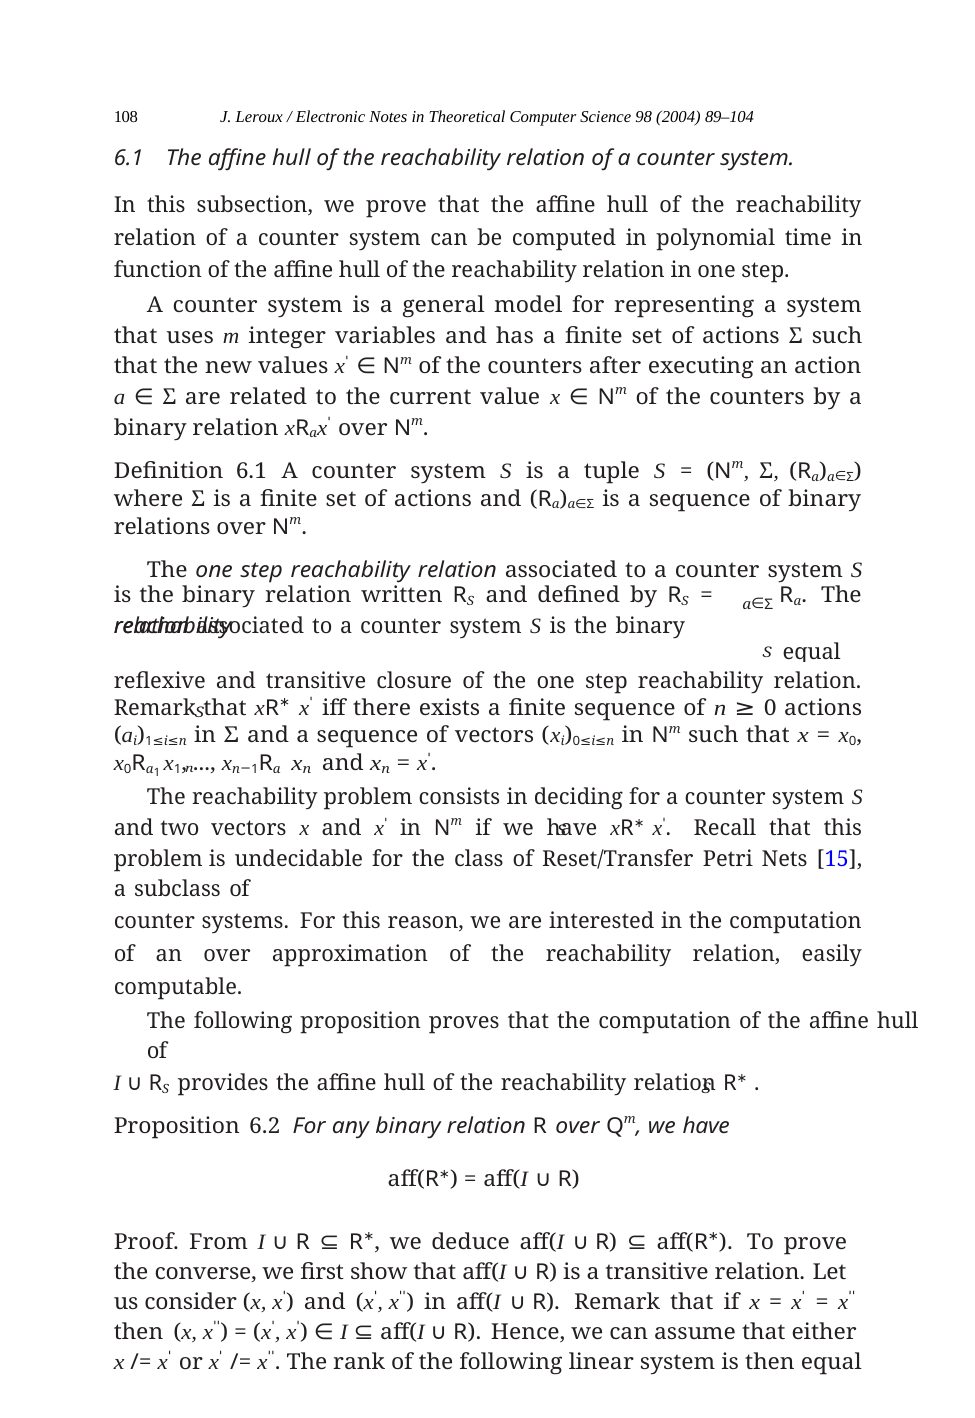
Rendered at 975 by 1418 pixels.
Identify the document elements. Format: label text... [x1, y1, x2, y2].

text The one step reachability relation associated to a counter system S is the binary relation written RS and defined by RS = a∈Σ Ra. The reachability [113, 557, 863, 640]
list The aﬃne hull of the reachability relation of a counter system. [113, 142, 919, 172]
text In this subsection, we prove that the affine hull of the reachability relation of a counter system can be computed in polynomial time in function of the affine hull of the reachability relation in one step. [113, 189, 863, 284]
text reflexive and transitive closure of the one step reachability relation. Remark that xR∗ x' iff there exists a finite sequence of n ≥ 0 actions (ai)1≤i≤n in Σ and a sequence of vectors (xi)0≤i≤n in Nm such that x = x0, x0Ra1 x1, ..., xn−1Ra xn and xn = x'. [113, 666, 862, 779]
text The following proposition proves that the computation of the affine hull of [147, 1005, 919, 1065]
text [113, 1226, 870, 1375]
text Proposition 6.2 For any binary relation R over Qm, we have [113, 1110, 919, 1139]
text Definition 6.1 A counter system S is a tuple S = (Nm, Σ, (Ra)a∈Σ) where Σ is a finite set of actions and (Ra)a∈Σ is a sequence of binary relations over Nm. [113, 456, 862, 541]
text A counter system is a general model for representing a system that uses m integer variables and has a finite set of actions Σ such that the new values x' ∈ Nm of the counters after executing an action a ∈ Σ are related to the current value x ∈ Nm of the counters by a binary relation xRax' over Nm. [113, 289, 862, 441]
text aff(R∗) = aff(I ∪ R) [387, 1163, 919, 1193]
text I ∪ RS provides the affine hull of the reachability relation R∗ . [113, 1067, 919, 1097]
text counter systems. For this reason, we are interested in the computation of an over approximation of the reachability relation, easily computable. [113, 905, 862, 1000]
text The reachability problem consists in deciding for a counter system S and two vectors x and x' in Nm if we have xR∗ x'. Recall that this problem is undecidable for the class of Reset/Transfer Petri Nets [15], a subclass of [113, 781, 862, 903]
